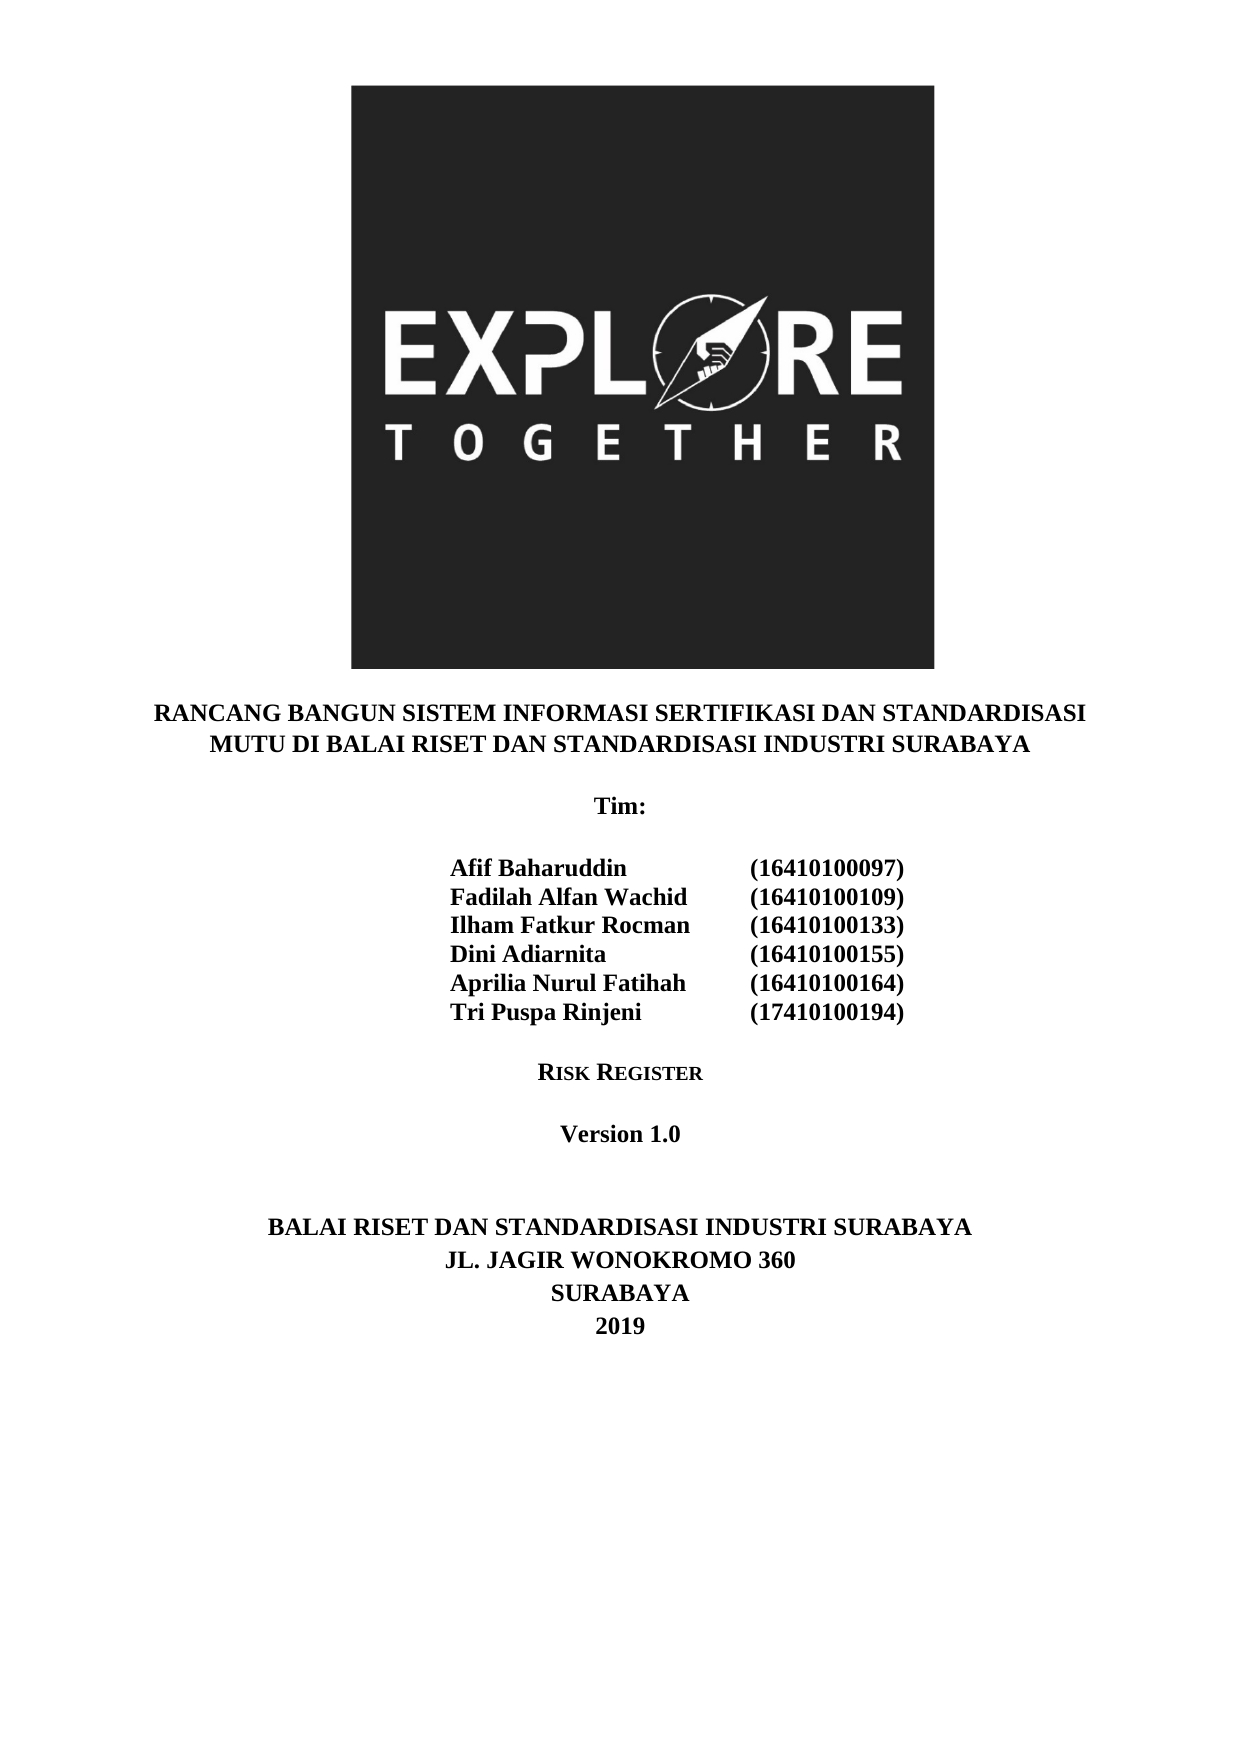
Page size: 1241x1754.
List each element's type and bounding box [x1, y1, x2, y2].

picture [351, 85, 935, 669]
